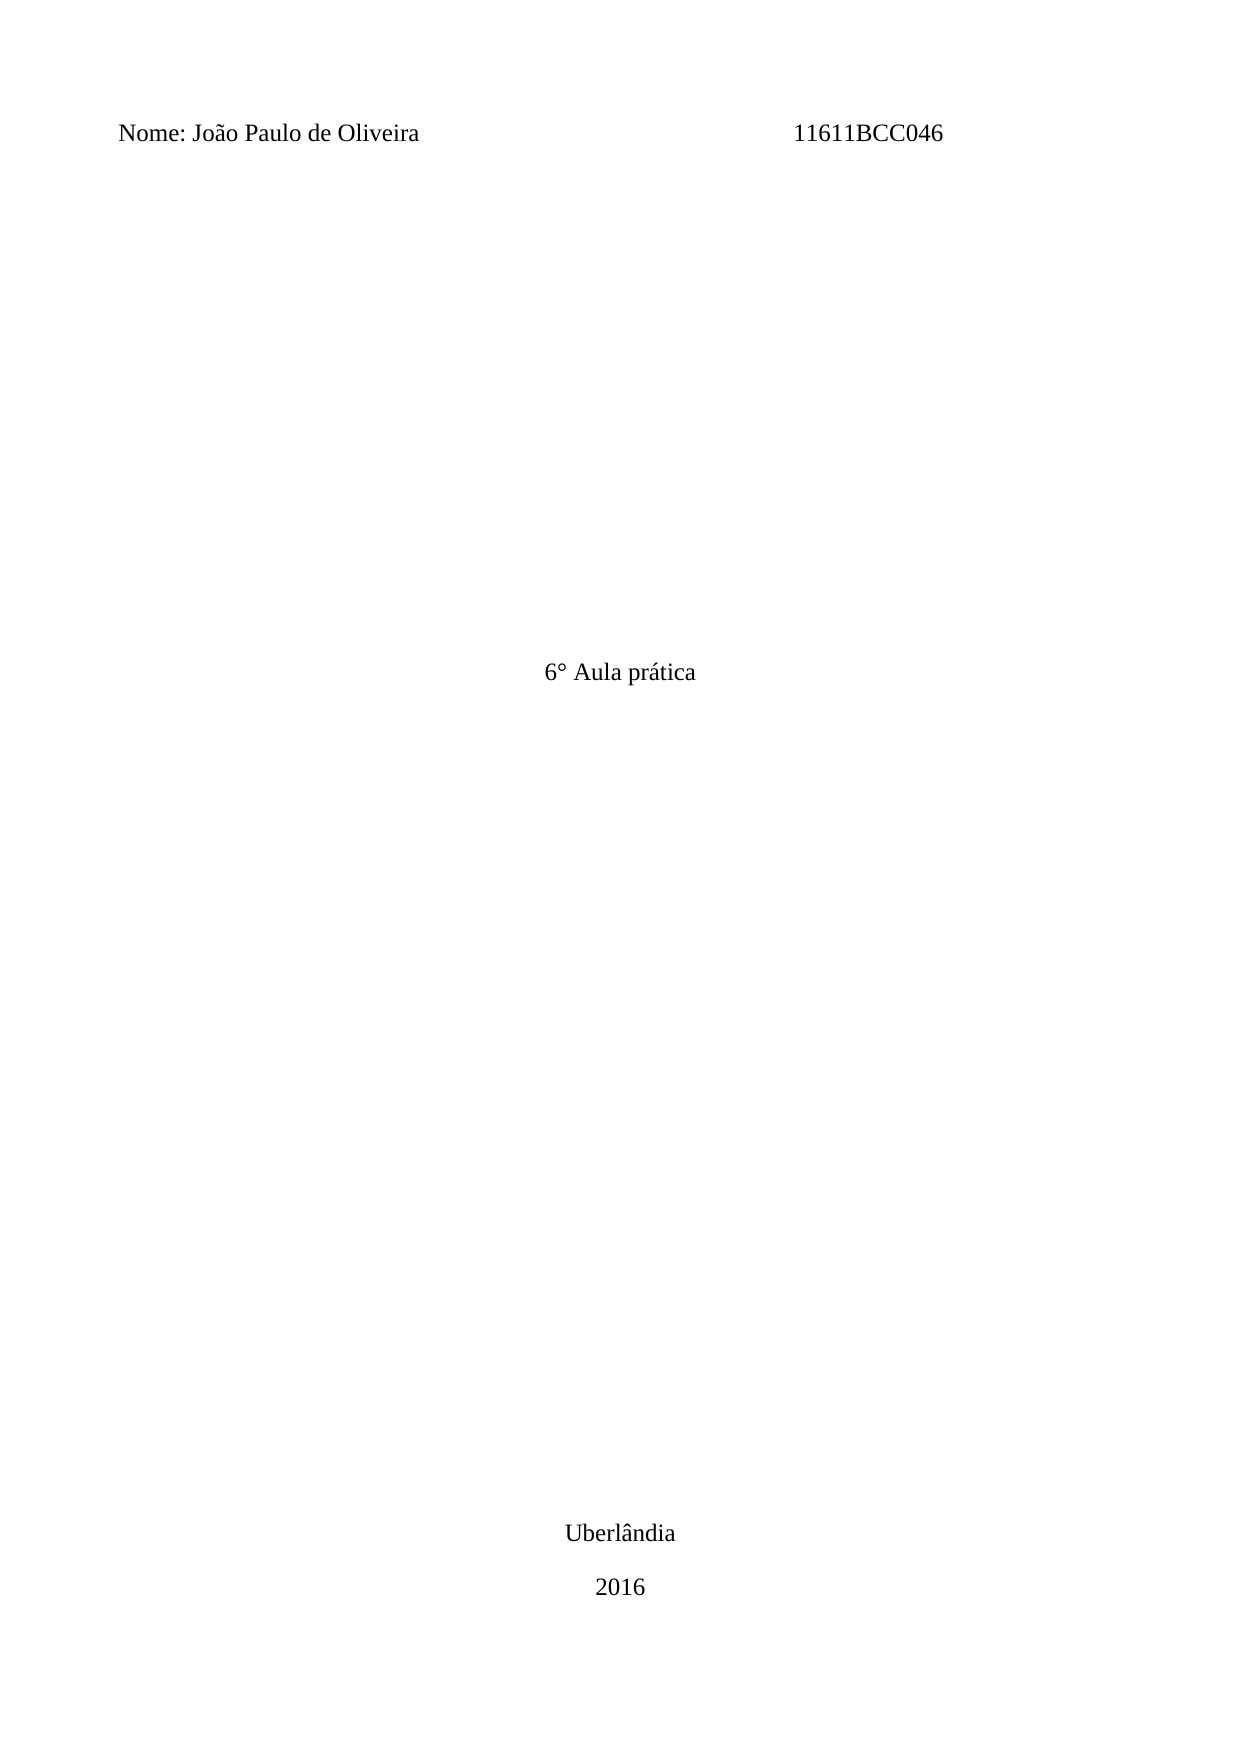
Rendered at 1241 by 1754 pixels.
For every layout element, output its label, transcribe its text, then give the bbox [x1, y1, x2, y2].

text Uberlândia [118, 1518, 1122, 1547]
text 2016 [118, 1572, 1122, 1601]
text Nome: João Paulo de Oliveira 11611BCC046 [118, 118, 1122, 147]
text 6° Aula prática [118, 657, 1122, 685]
